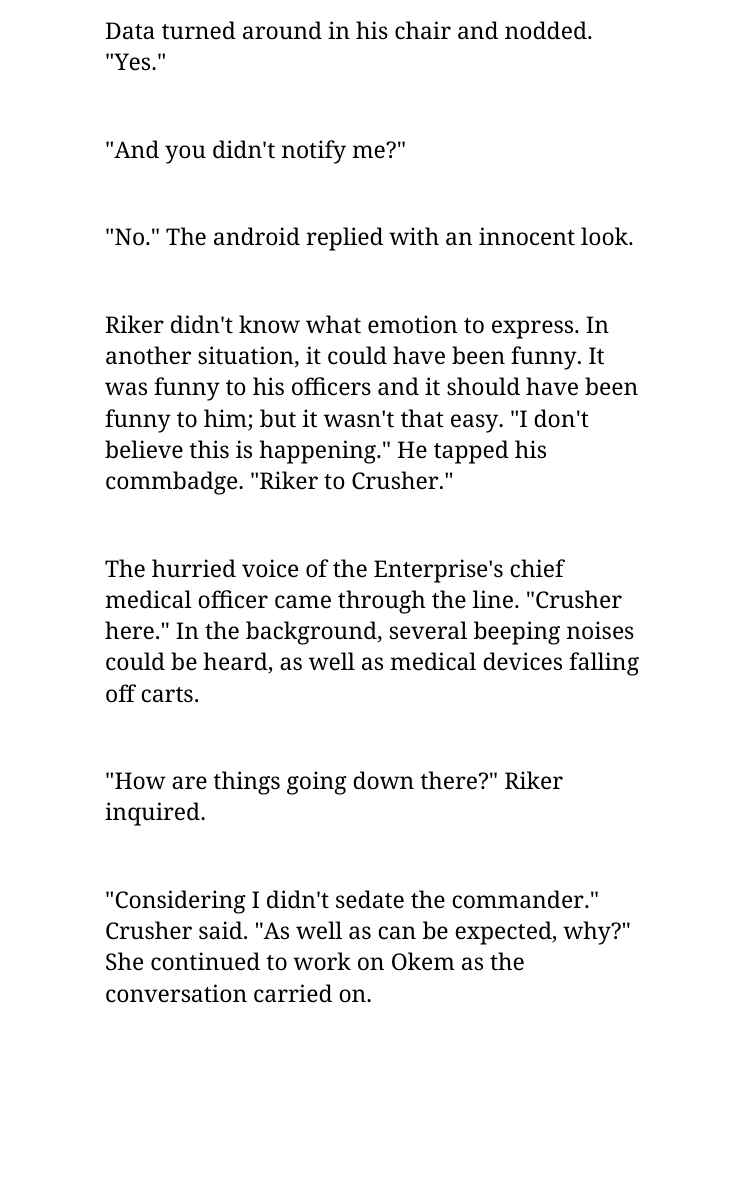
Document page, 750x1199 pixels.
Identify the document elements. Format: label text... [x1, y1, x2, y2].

text "No." The android replied with an innocent look. [105, 221, 645, 252]
text Riker didn't know what emotion to express. In another situation, it could have been funny. It was funny to his officers and it should have been funny to him; but it wasn't that easy. "I don't believe this is happening." He tapped his commbadge. "Riker to Crusher." [105, 309, 645, 496]
text "Considering I didn't sedate the commander." Crusher said. "As well as can be expected, why?" She continued to work on Okem as the conversation carried on. [105, 884, 645, 1009]
text "And you didn't notify me?" [105, 134, 645, 165]
text "How are things going down there?" Riker inquired. [105, 765, 645, 827]
text Data turned around in his chair and nodded. "Yes." [105, 15, 645, 77]
text The hurried voice of the Enterprise's chief medical officer came through the line. "Crusher here." In the background, several beeping noises could be heard, as well as medical devices falling off carts. [105, 552, 645, 709]
